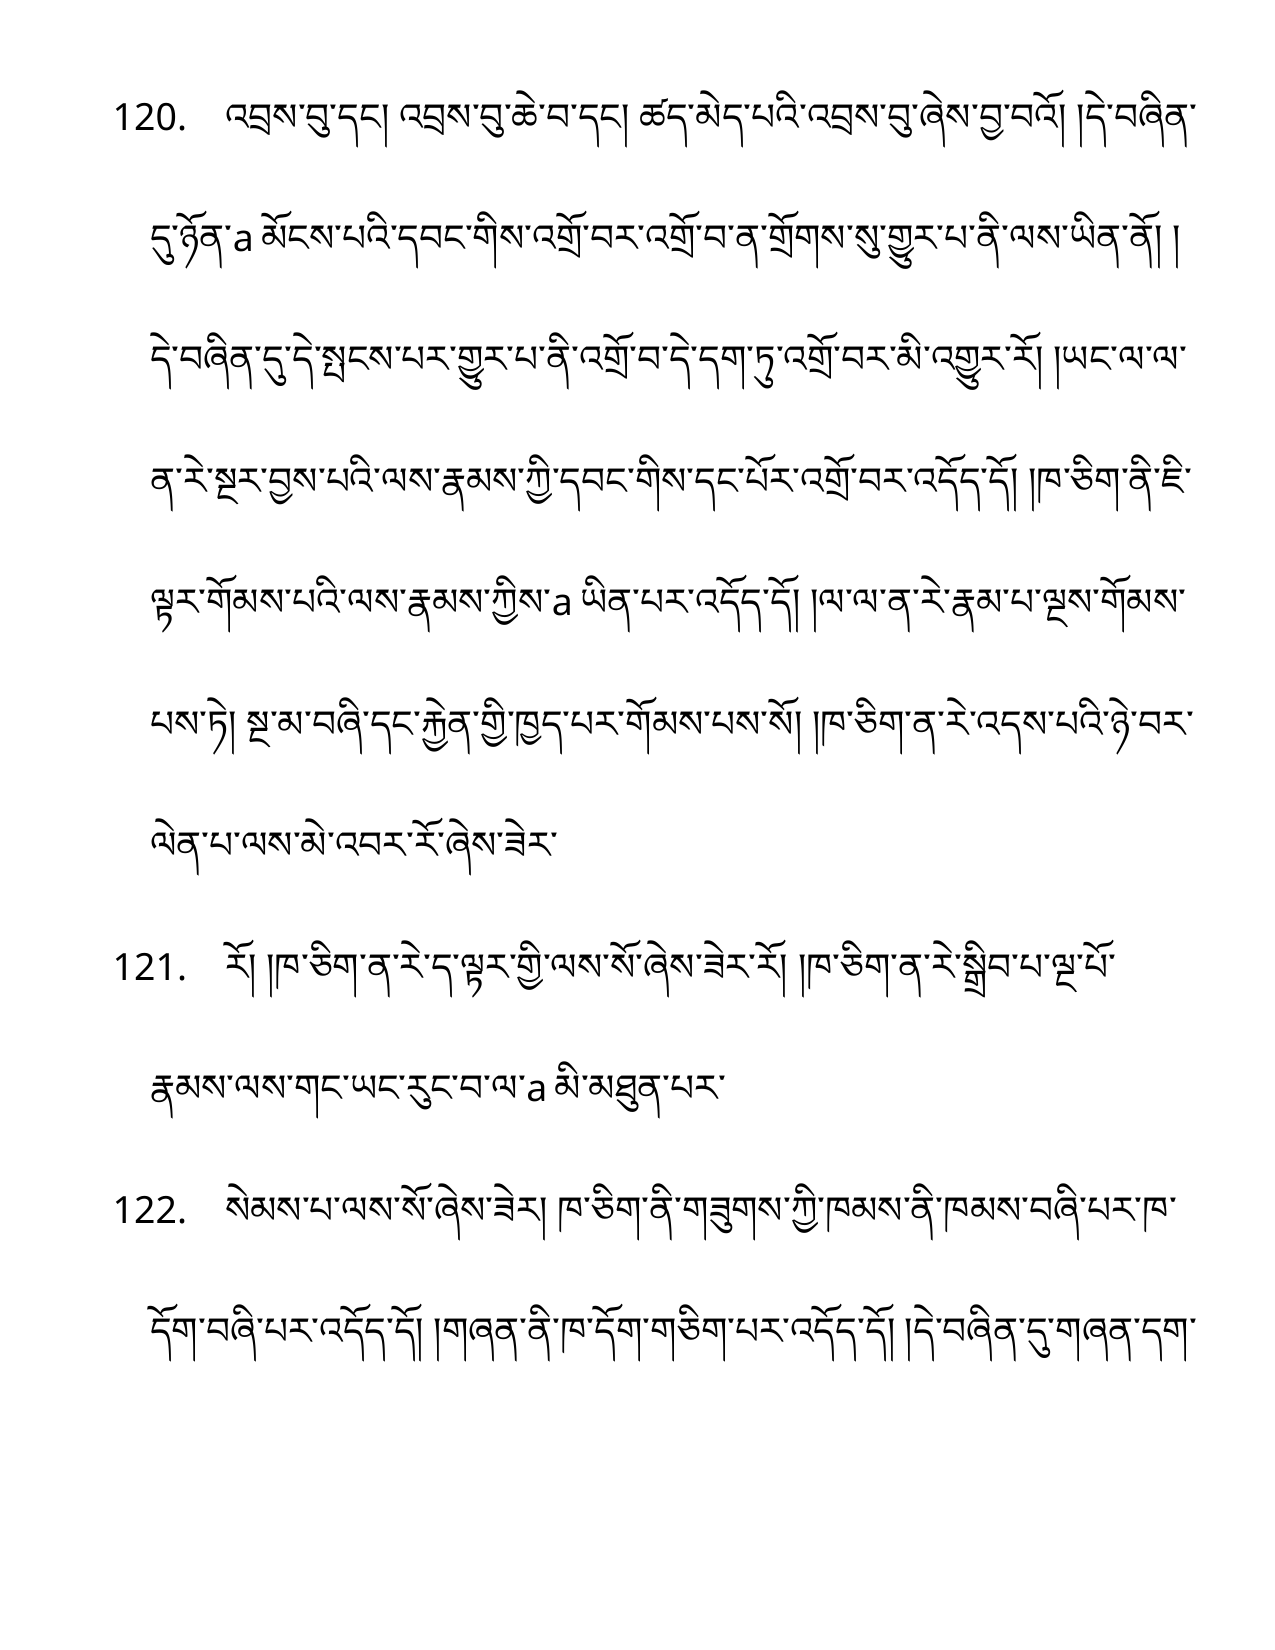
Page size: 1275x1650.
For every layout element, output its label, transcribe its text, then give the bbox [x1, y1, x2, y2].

list འབྲས་བུ་དང། འབྲས་བུ་ཆེ་བ་དང། ཚད་མེད་པའི་འབྲས་བུ་ཞེས་བྱ་བའོ། །དེ་བཞིན་དུ་ཉོན་aམོངས་པའི་དབང་གིས་འགྲོ་བར་འགྲོ་བ་ན་གྲོགས་སུ་གྱུར་པ་ནི་ལས་ཡིན་ནོ། །དེ་བཞིན་དུ་དེ་སྤངས་པར་གྱུར་པ་ནི་འགྲོ་བ་དེ་དག་ཏུ་འགྲོ་བར་མི་འགྱུར་རོ། །ཡང་ལ་ལ་ན་རེ་སྔར་བྱས་པའི་ལས་རྣམས་ཀྱི་དབང་གིས་དང་པོར་འགྲོ་བར་འདོད་དོ། །ཁ་ཅིག་ནི་ཇི་ལྟར་གོམས་པའི་ལས་རྣམས་ཀྱིས་aཡིན་པར་འདོད་དོ། །ལ་ལ་ན་རེ་རྣམ་པ་ལྔས་གོམས་པས་ཏེ། སྔ་མ་བཞི་དང་རྐྱེན་གྱི་ཁྱད་པར་གོམས་པས་སོ། །ཁ་ཅིག་ན་རེ་འདས་པའི་ཉེ་བར་ལེན་པ་ལས་མེ་འབར་རོ་ཞེས་ཟེར་ [112, 75, 1200, 909]
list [112, 1168, 1200, 1395]
list རོ། །ཁ་ཅིག་ན་རེ་ད་ལྟར་གྱི་ལས་སོ་ཞེས་ཟེར་རོ། །ཁ་ཅིག་ན་རེ་སྒྲིབ་པ་ལྔ་པོ་རྣམས་ལས་གང་ཡང་རུང་བ་ལ་aམི་མཐུན་པར་ [112, 925, 1200, 1152]
